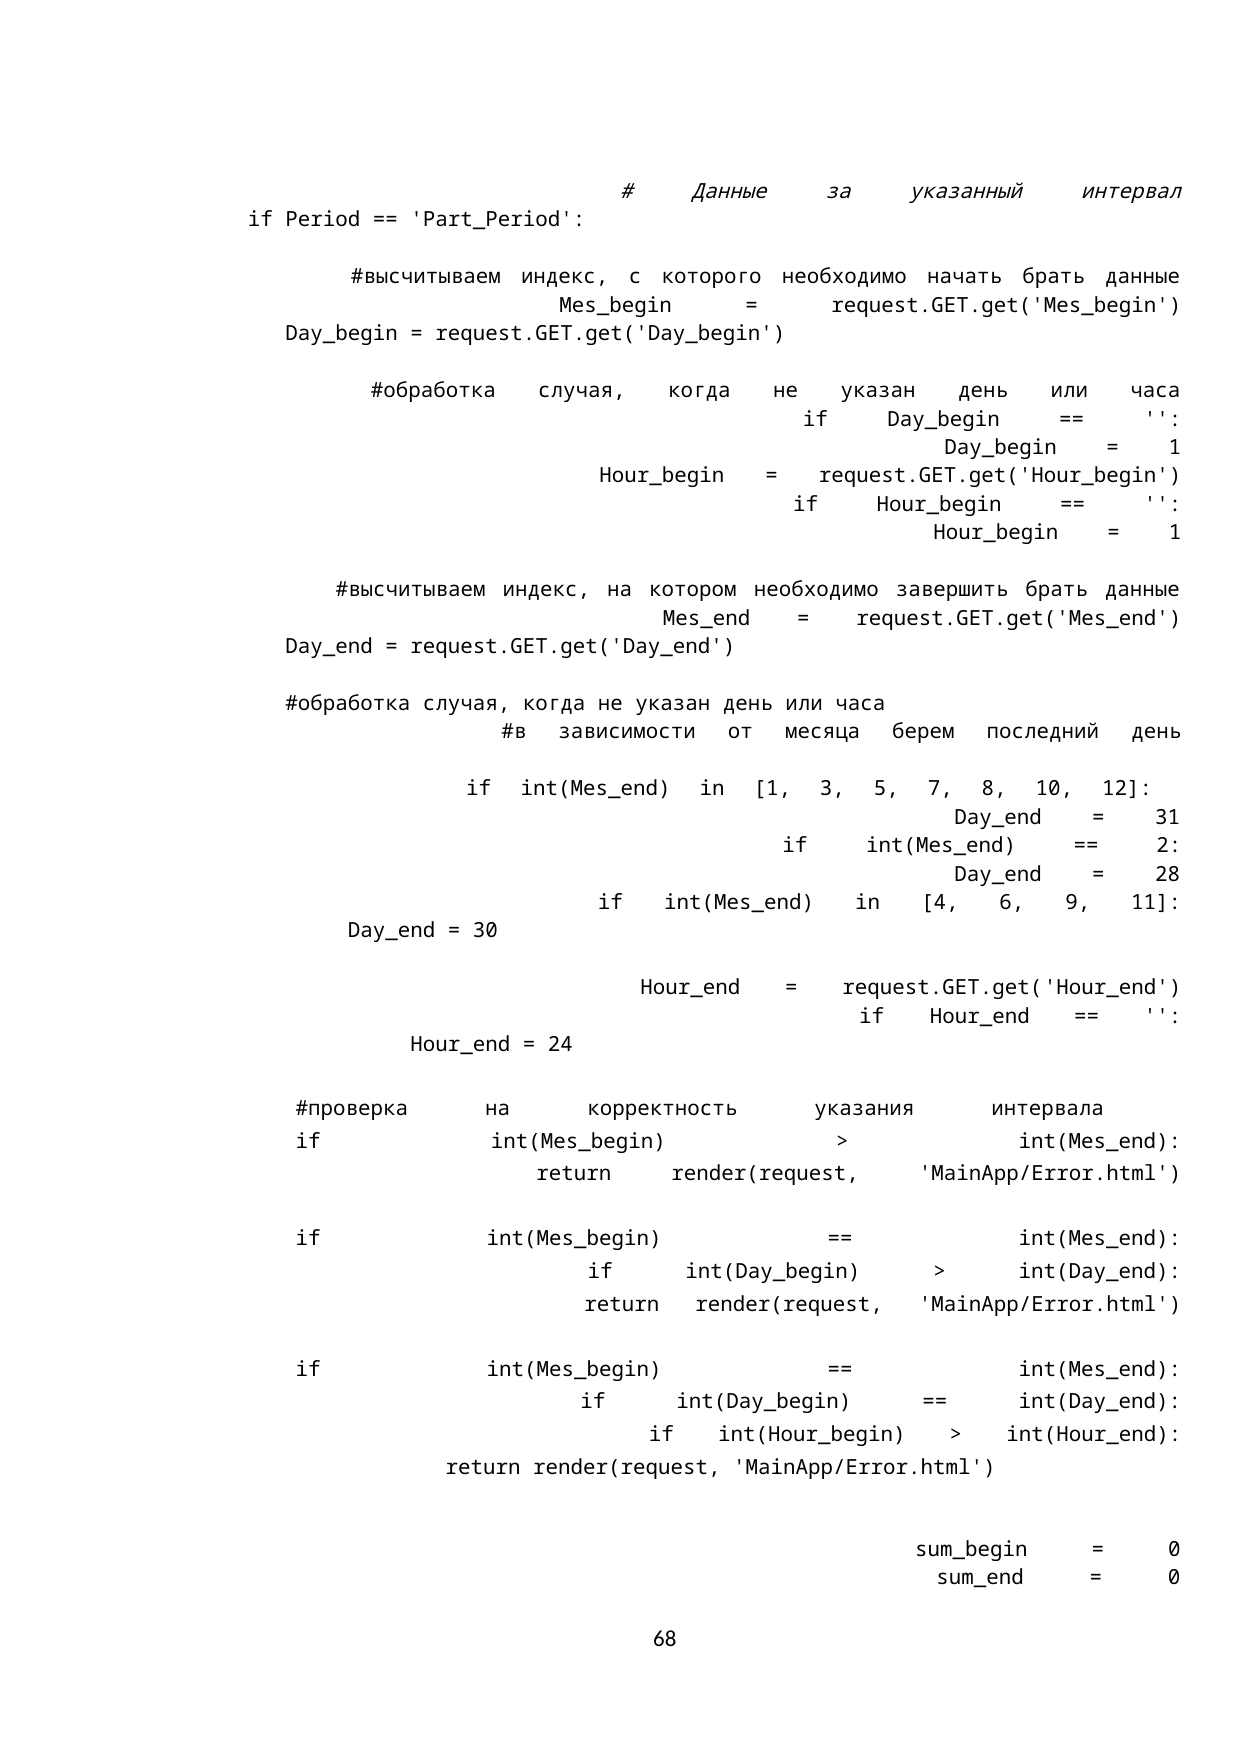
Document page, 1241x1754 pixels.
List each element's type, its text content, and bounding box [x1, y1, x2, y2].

text #в зависимости от месяца берем последний день if int(Mes_end) in [1, 3, 5, 7, 8, 10, 12]: Day_end = 31 if int(Mes_end) == 2: Day_end = 28 if int(Mes_end) in [4, 6, 9, 11]: Day_end = 30 [148, 716, 1181, 944]
text #обработка случая, когда не указан день или часа if Day_begin == '': Day_begin = 1 Hour_begin = request.GET.get('Hour_begin') if Hour_begin == '': Hour_begin = 1 #высчитываем индекс, на котором необходимо завершить брать данные Mes_end = request.GET.get('Mes_end') Day_end = request.GET.get('Day_end') [148, 375, 1181, 659]
text #высчитываем индекс, с которого необходимо начать брать данные Mes_begin = request.GET.get('Mes_begin') Day_begin = request.GET.get('Day_begin') [148, 261, 1181, 347]
text #обработка случая, когда не указан день или часа [148, 688, 1181, 716]
text Hour_end = request.GET.get('Hour_end') if Hour_end == '': Hour_end = 24 [148, 944, 1181, 1058]
text # Данные за указанный интервал if Period == 'Part_Period': [148, 148, 1181, 233]
text #проверка на корректность указания интервала if int(Mes_begin) > int(Mes_end): return render(request, 'MainApp/Error.html') if int(Mes_begin) == int(Mes_end): if int(Day_begin) > int(Day_end): return render(request, 'MainApp/Error.html') if int(Mes_begin) == int(Mes_end): if int(Day_begin) == int(Day_end): if int(Hour_begin) > int(Hour_end): return render(request, 'MainApp/Error.html') [295, 1058, 1181, 1480]
